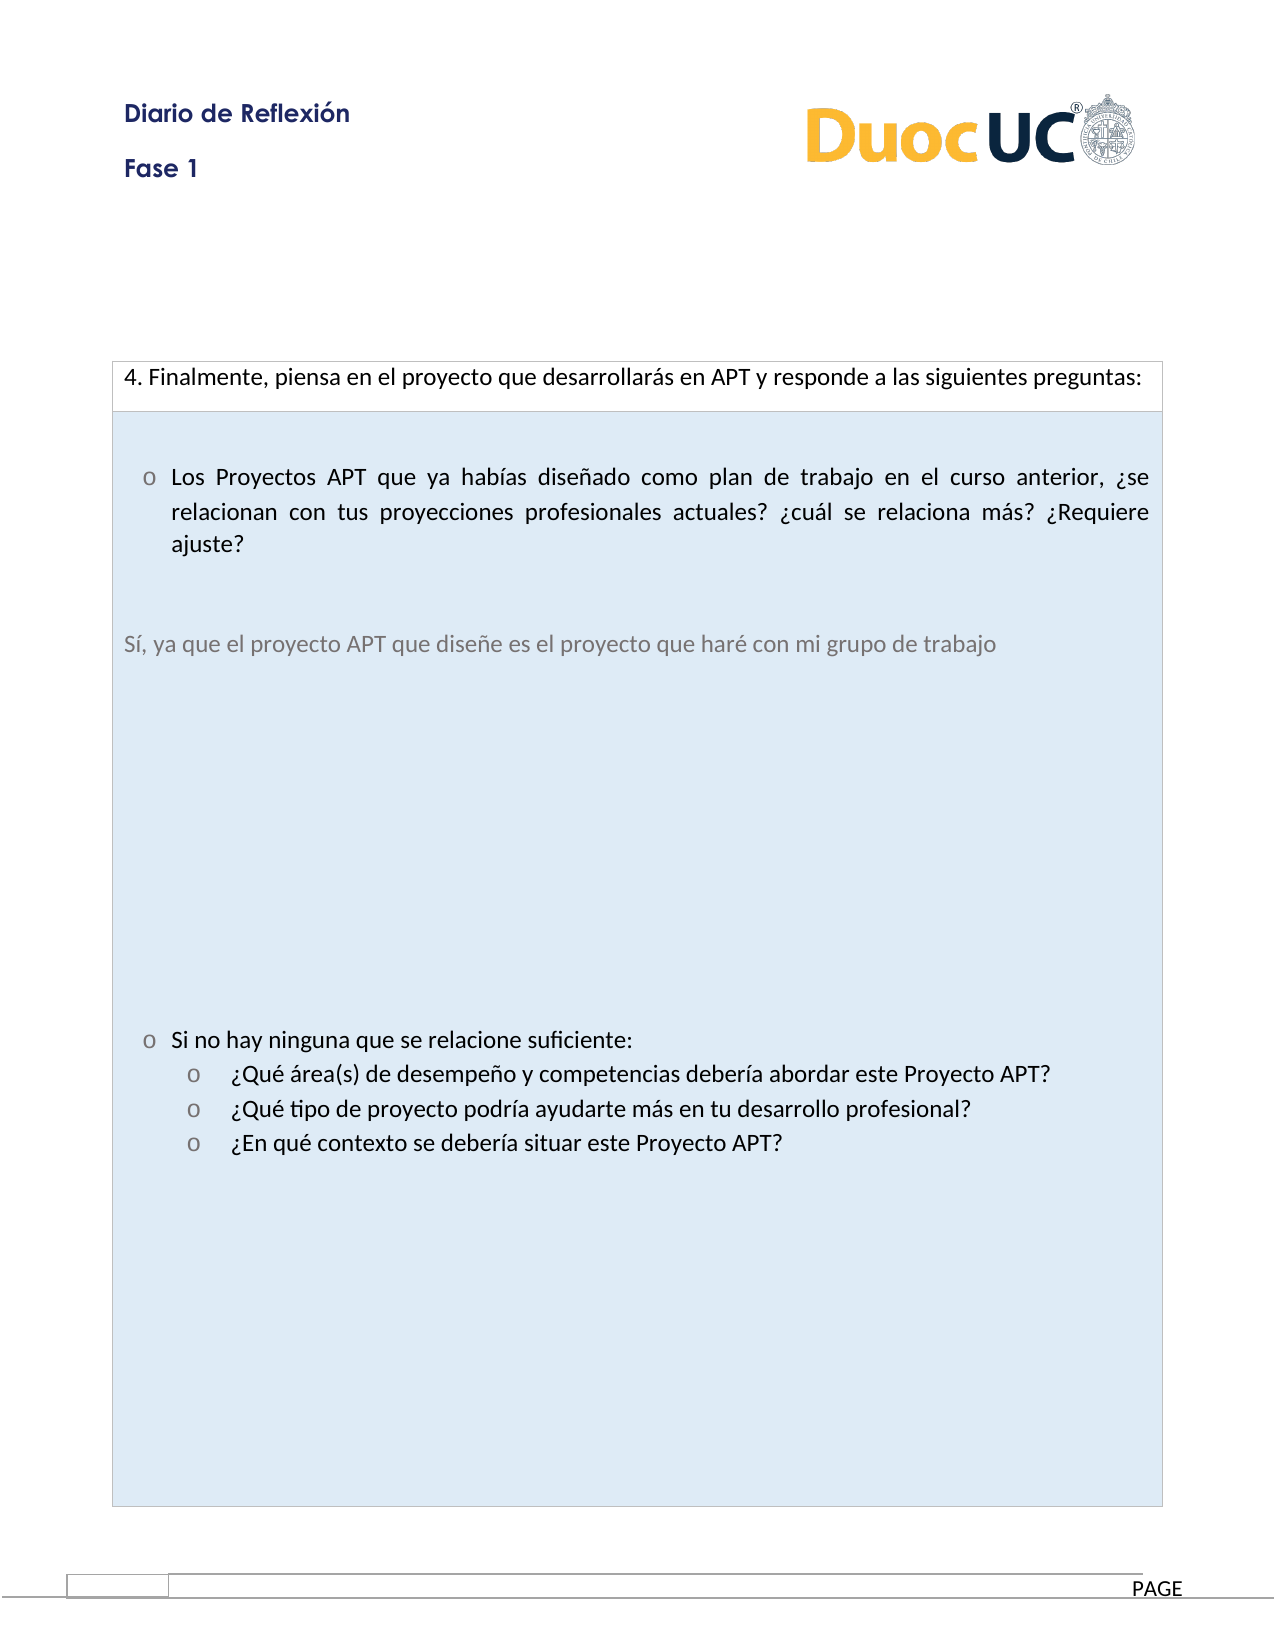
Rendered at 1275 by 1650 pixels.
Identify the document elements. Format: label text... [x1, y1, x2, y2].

picture [807, 94, 1135, 165]
table_header 4. Finalmente, piensa en el proyecto que desarrollarás en APT y responde a las siguientes preguntas: [113, 362, 1162, 411]
